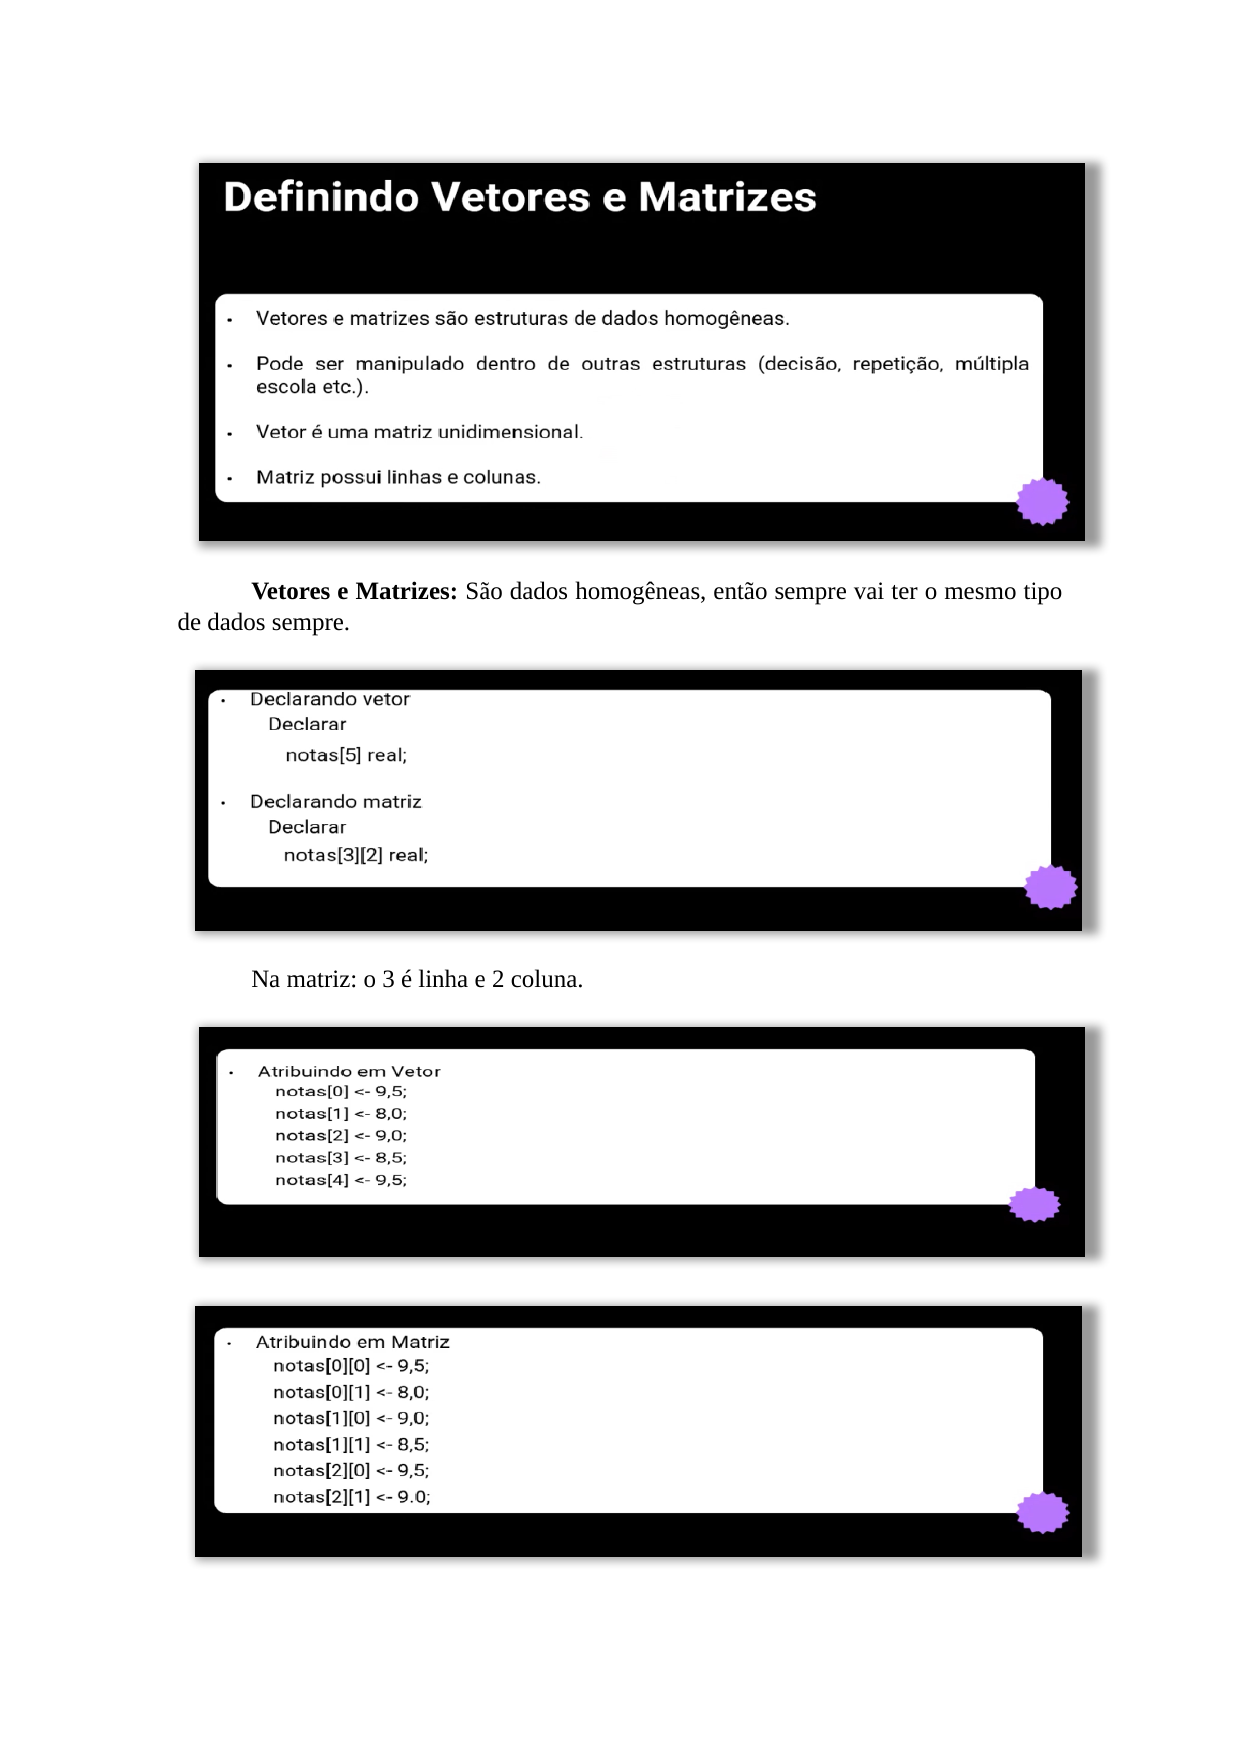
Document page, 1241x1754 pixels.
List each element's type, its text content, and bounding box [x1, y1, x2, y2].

text Na matriz: o 3 é linha e 2 coluna. [177, 964, 1063, 993]
text Vetores e Matrizes: São dados homogêneas, então sempre vai ter o mesmo tipo de dados sempre. [177, 576, 1063, 636]
picture [199, 163, 1085, 541]
picture [199, 1027, 1085, 1257]
picture [195, 1306, 1082, 1557]
picture [195, 670, 1082, 931]
